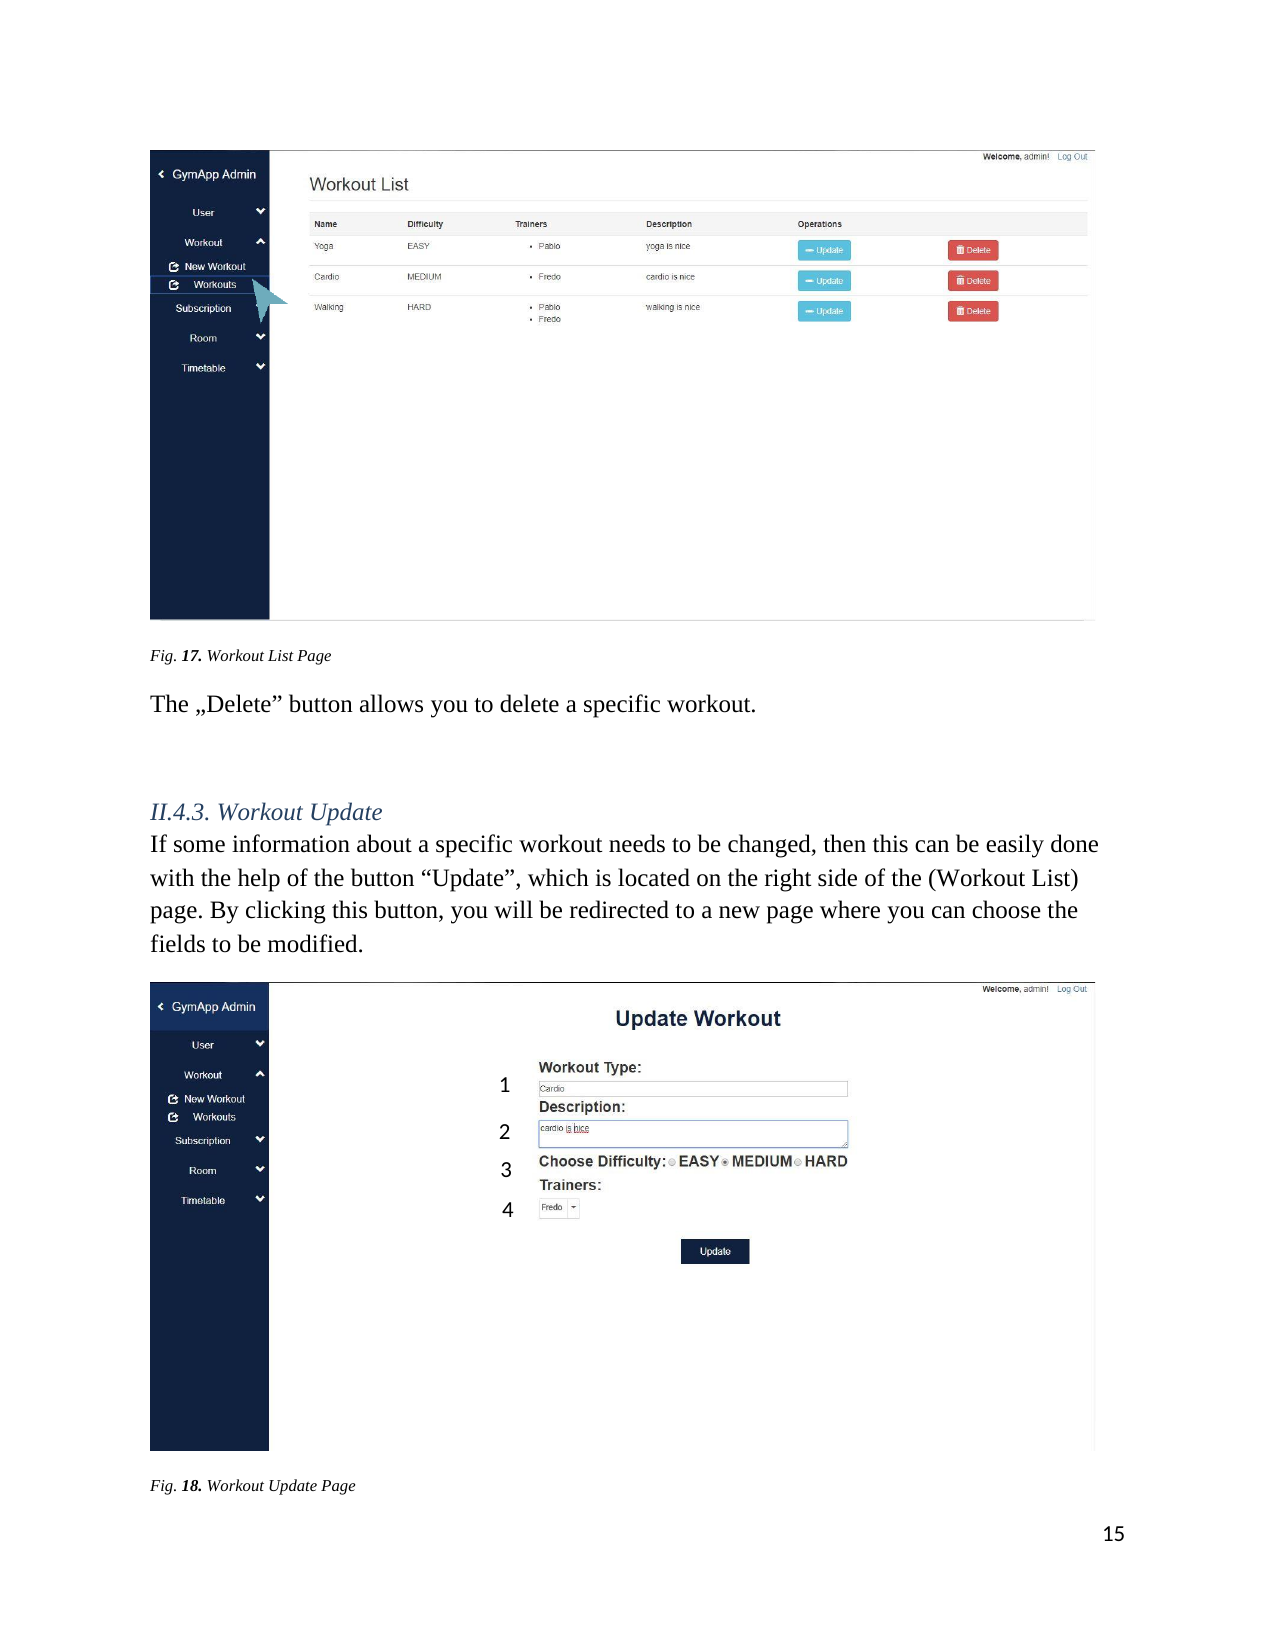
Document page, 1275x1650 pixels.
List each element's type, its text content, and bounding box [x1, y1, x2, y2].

picture [150, 982, 1096, 1451]
text If some information about a specific workout needs to be changed, then this can be easily done with the help of the button “Update”, which is located on the right side of the (Workout List) page. By clicking this button, you will be redirected to a new page where you can choose the fields to be modified. [150, 829, 1125, 957]
text Fig. 18. Workout Update Page [150, 1476, 1125, 1495]
text Fig. 17. Workout List Page [150, 646, 1125, 665]
picture [150, 150, 1096, 621]
subtitle II.4.3. Workout Update [150, 797, 1125, 825]
text The „Delete” button allows you to delete a specific workout. [150, 689, 1125, 718]
